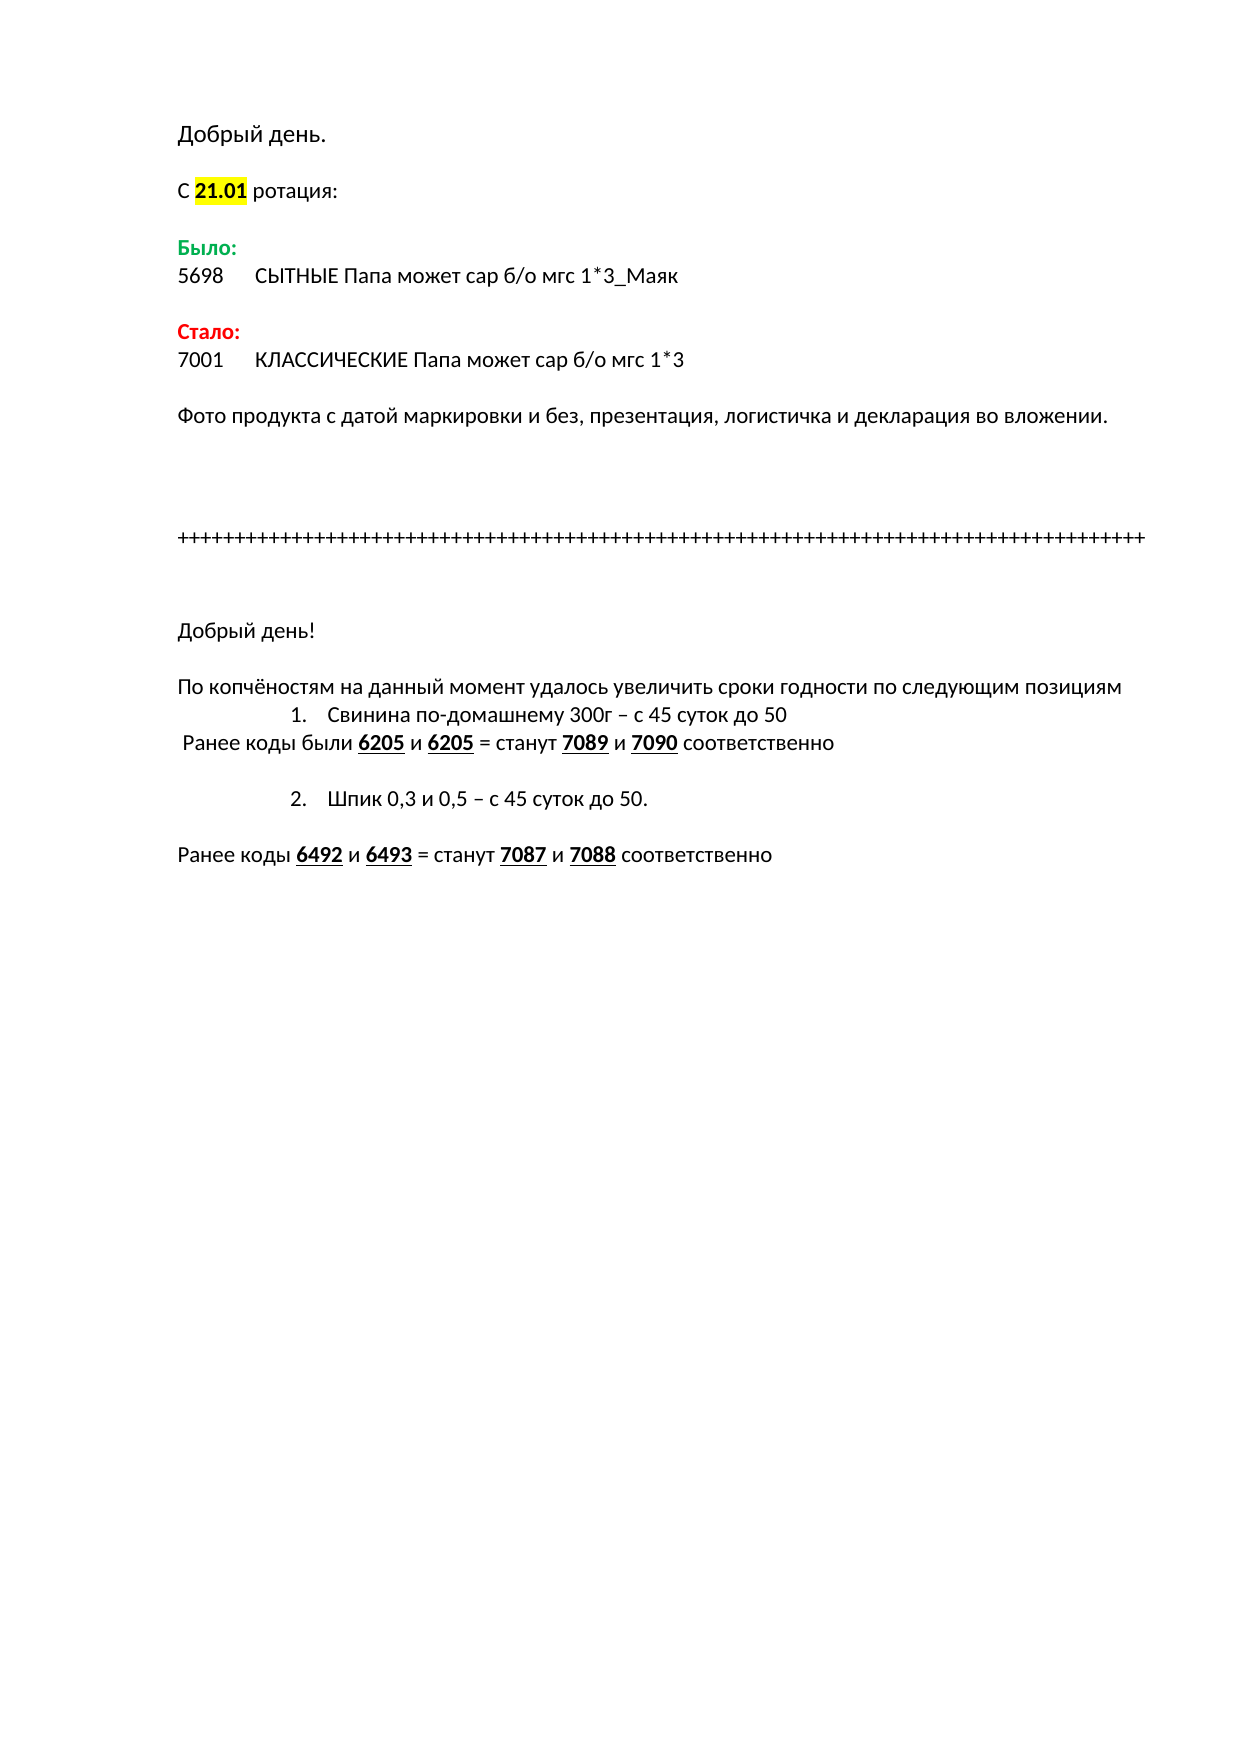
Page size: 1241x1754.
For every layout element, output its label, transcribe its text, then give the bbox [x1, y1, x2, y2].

text Ранее коды были 6205 и 6205 = станут 7089 и 7090 соответственно [177, 728, 1152, 756]
list Свинина по-домашнему 300г – с 45 суток до 50 [290, 700, 1152, 728]
text По копчёностям на данный момент удалось увеличить сроки годности по следующим позициям [177, 672, 1152, 700]
text Добрый день! [177, 616, 1152, 644]
text Стало: [177, 317, 1152, 345]
text +++++++++++++++++++++++++++++++++++++++++++++++++++++++++++++++++++++++++++++++++++++ [177, 523, 1152, 551]
text 7001 КЛАССИЧЕСКИЕ Папа может сар б/о мгс 1*3 [177, 345, 1152, 373]
text С 21.01 ротация: [247, 177, 1152, 205]
text Фото продукта с датой маркировки и без, презентация, логистичка и декларация во вложении. [177, 401, 1152, 429]
list Шпик 0,3 и 0,5 – с 45 суток до 50. [290, 784, 1152, 812]
text Ранее коды 6492 и 6493 = станут 7087 и 7088 соответственно [177, 841, 1152, 868]
text Добрый день. [177, 118, 1152, 177]
text Было: [177, 233, 1152, 261]
text 5698 СЫТНЫЕ Папа может сар б/о мгс 1*3_Маяк [177, 261, 1152, 289]
